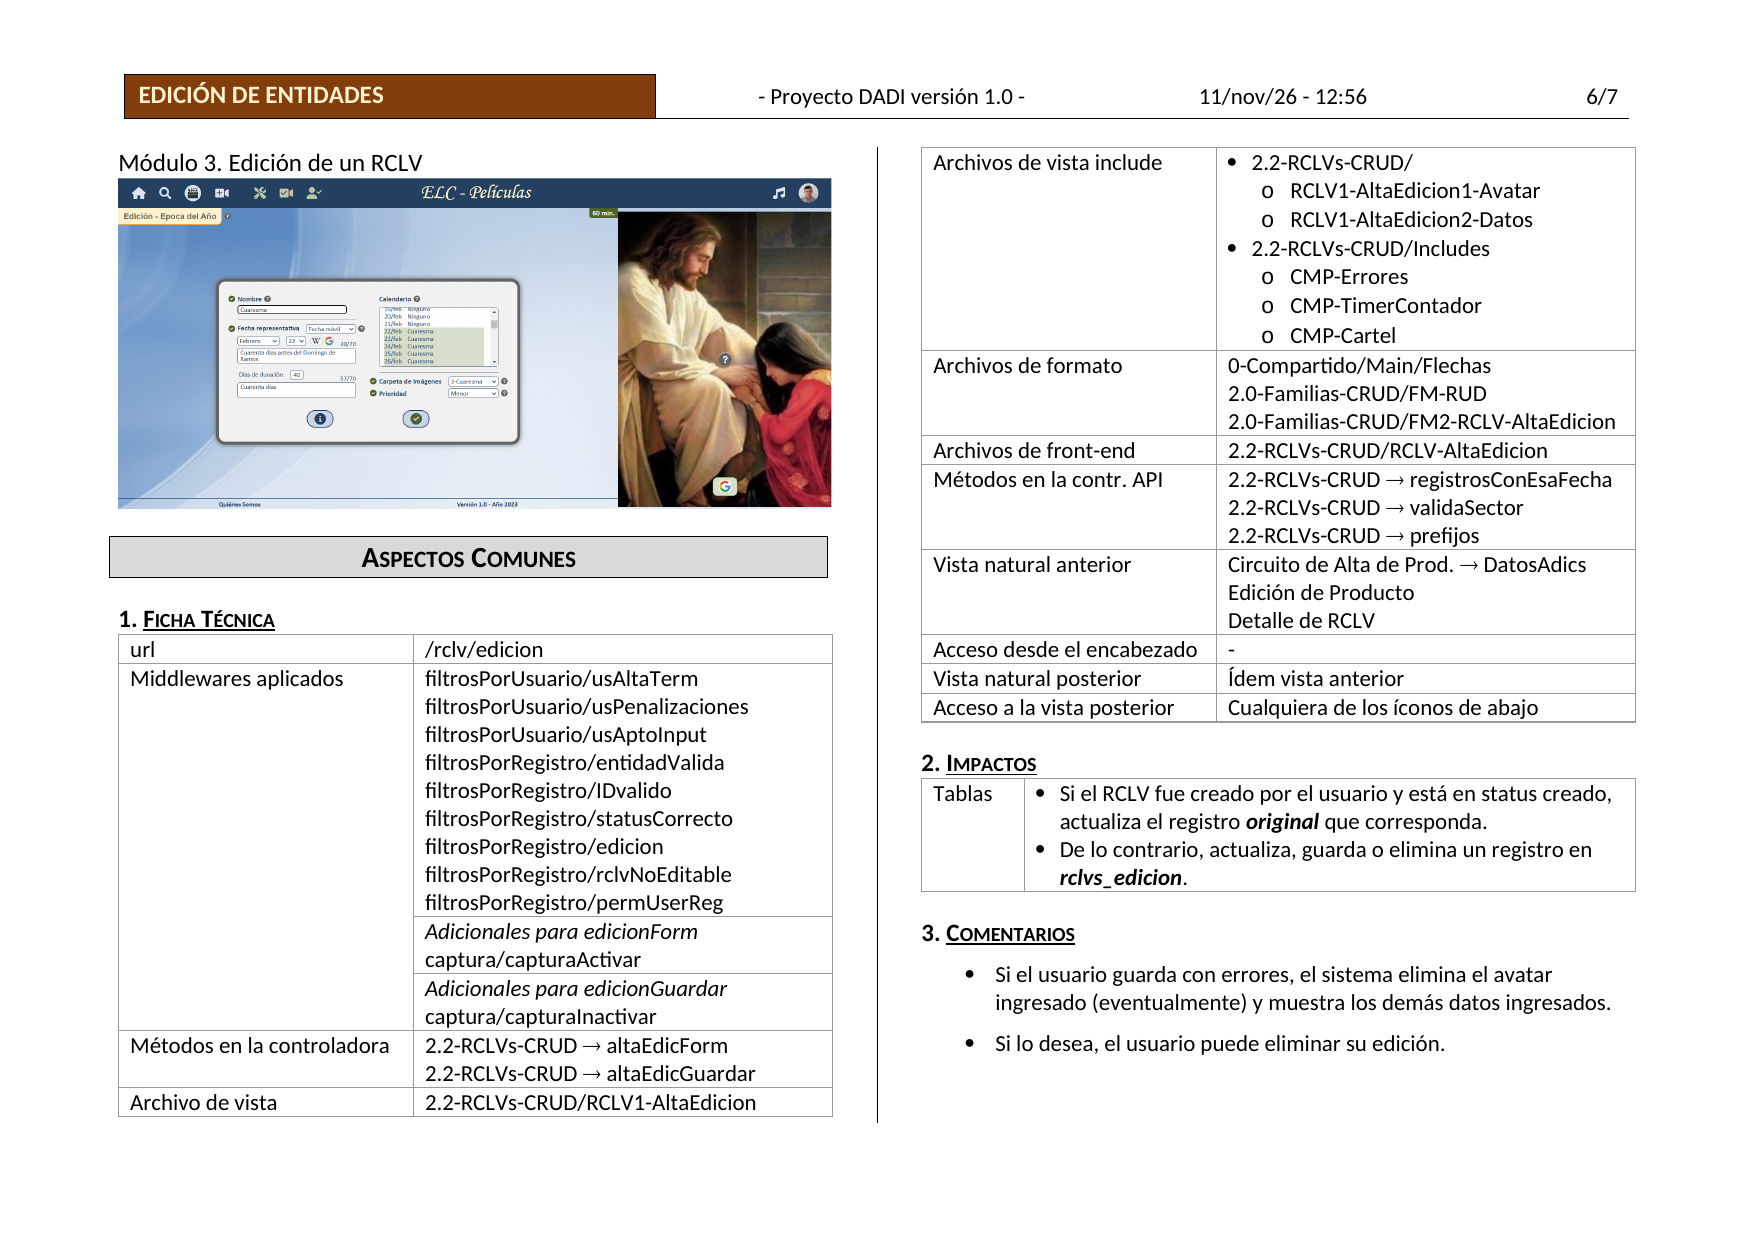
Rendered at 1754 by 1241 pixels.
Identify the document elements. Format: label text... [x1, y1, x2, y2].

table_cell filtrosPorUsuario/usAltaTerm filtrosPorUsuario/usPenalizaciones filtrosPorUsuario/usAptoInput filtrosPorRegistro/entidadValida filtrosPorRegistro/IDvalido filtrosPorRegistro/statusCorrecto filtrosPorRegistro/edicion filtrosPorRegistro/rclvNoEditable filtrosPorRegistro/permUserReg [414, 664, 832, 916]
table_cell 2.2-RCLVs-CRUD  registrosConEsaFecha 2.2-RCLVs-CRUD  validaSector 2.2-RCLVs-CRUD  prefijos [1217, 465, 1635, 549]
subtitle Ficha Técnica [118, 603, 833, 634]
table_cell Adicionales para edicionGuardar captura/capturaInactivar [414, 974, 832, 1030]
table_header Si el RCLV fue creado por el usuario y está en status creado, actualiza el registro original que corresponda. De lo contrario, actualiza, guarda o elimina un registro en rclvs_edicion. [1025, 779, 1635, 891]
table_cell Vista natural posterior [922, 664, 1216, 692]
text Si lo desea, el usuario puede eliminar su edición. [966, 1029, 1636, 1057]
table_header /rclv/edicion [414, 635, 832, 663]
table_cell - [1217, 635, 1635, 663]
table_cell Cualquiera de los íconos de abajo [1217, 694, 1635, 721]
table_cell 2.2-RCLVs-CRUD/RCLV1-AltaEdicion [414, 1088, 832, 1116]
table_cell Acceso a la vista posterior [922, 694, 1216, 721]
table_cell Acceso desde el encabezado [922, 635, 1216, 663]
table_cell Adicionales para edicionForm captura/capturaActivar [414, 917, 832, 973]
table_cell Archivos de front-end [922, 436, 1216, 464]
table_cell Circuito de Alta de Prod.  DatosAdics Edición de Producto Detalle de RCLV [1217, 550, 1635, 634]
picture [118, 177, 832, 509]
table_cell Archivos de formato [922, 351, 1216, 435]
table_cell Archivo de vista [119, 1088, 413, 1116]
table_cell 0-Compartido/Main/Flechas 2.0-Familias-CRUD/FM-RUD 2.0-Familias-CRUD/FM2-RCLV-AltaEdicion [1217, 351, 1635, 435]
table_header Tablas [922, 779, 1024, 891]
table_cell 2.2-RCLVs-CRUD  altaEdicForm 2.2-RCLVs-CRUD  altaEdicGuardar [414, 1031, 832, 1087]
subtitle Edición de un RCLV [118, 147, 833, 177]
table_cell 2.2-RCLVs-CRUD/ RCLV1-AltaEdicion1-Avatar RCLV1-AltaEdicion2-Datos 2.2-RCLVs-CRUD/Includes CMP-Errores CMP-TimerContador CMP-Cartel [1217, 148, 1635, 350]
table_cell Middlewares aplicados [119, 664, 413, 1030]
subtitle Impactos [921, 747, 1636, 778]
table_cell Métodos en la controladora [119, 1031, 413, 1087]
table_cell Vista natural anterior [922, 550, 1216, 634]
table_cell Archivos de vista include [922, 148, 1216, 350]
text Si el usuario guarda con errores, el sistema elimina el avatar ingresado (eventualmente) y muestra los demás datos ingresados. [966, 960, 1636, 1016]
subtitle Comentarios [921, 917, 1636, 948]
table_header url [119, 635, 413, 663]
table_cell 2.2-RCLVs-CRUD/RCLV-AltaEdicion [1217, 436, 1635, 464]
table_cell Métodos en la contr. API [922, 465, 1216, 549]
table_cell Ídem vista anterior [1217, 664, 1635, 692]
subtitle Aspectos Comunes [110, 537, 827, 577]
